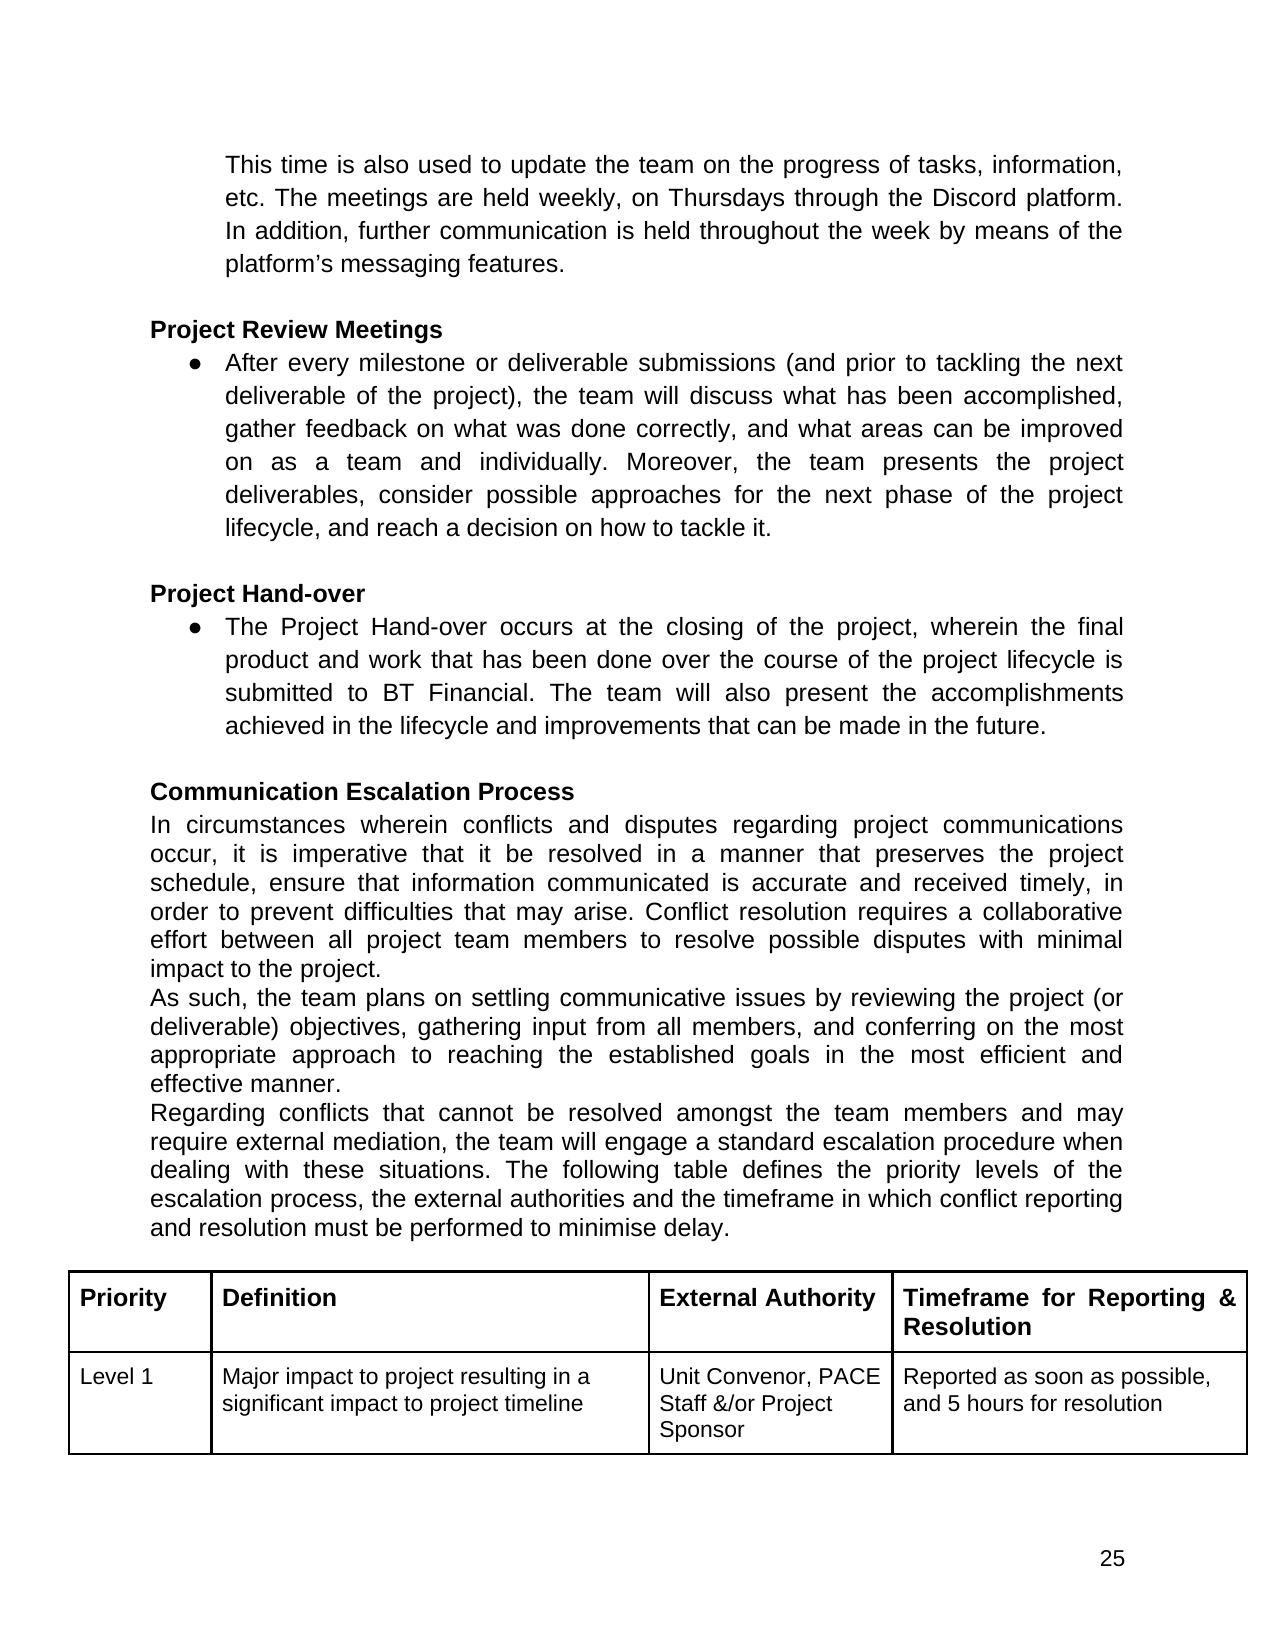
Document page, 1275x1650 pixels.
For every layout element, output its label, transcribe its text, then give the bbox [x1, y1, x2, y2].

list After every milestone or deliverable submissions (and prior to tackling the next deliverable of the project), the team will discuss what has been accomplished, gather feedback on what was done correctly, and what areas can be improved on as a team and individually. Moreover, the team presents the project deliverables, consider possible approaches for the next phase of the project lifecycle, and reach a decision on how to tackle it. [187, 348, 1125, 542]
text Communication Escalation Process [150, 777, 1125, 806]
text In circumstances wherein conflicts and disputes regarding project communications occur, it is imperative that it be resolved in a manner that preserves the project schedule, ensure that information communicated is accurate and received timely, in order to prevent difficulties that may arise. Conflict resolution requires a collaborative effort between all project team members to resolve possible disputes with minimal impact to the project. [150, 810, 1125, 983]
text Project Hand-over [150, 579, 1125, 608]
list The Project Hand-over occurs at the closing of the project, wherein the final product and work that has been done over the course of the project lifecycle is submitted to BT Financial. The team will also present the accomplishments achieved in the lifecycle and improvements that can be made in the future. [187, 612, 1125, 740]
text Project Review Meetings [150, 315, 1125, 344]
table_cell Level 1 [70, 1353, 210, 1453]
table_cell Major impact to project resulting in a significant impact to project timeline [213, 1353, 648, 1453]
table_header Timeframe for Reporting & Resolution [894, 1273, 1246, 1351]
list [187, 150, 1125, 278]
table_header External Authority [650, 1273, 891, 1351]
text As such, the team plans on settling communicative issues by reviewing the project (or deliverable) objectives, gathering input from all members, and conferring on the most appropriate approach to reaching the established goals in the most efficient and effective manner. [150, 983, 1125, 1098]
table_cell Reported as soon as possible, and 5 hours for resolution [894, 1353, 1246, 1453]
table_header Definition [213, 1273, 648, 1351]
text Regarding conflicts that cannot be resolved amongst the team members and may require external mediation, the team will engage a standard escalation procedure when dealing with these situations. The following table defines the priority levels of the escalation process, the external authorities and the timeframe in which conflict reporting and resolution must be performed to minimise delay. [150, 1098, 1125, 1242]
table_cell Unit Convenor, PACE Staff &/or Project Sponsor [650, 1353, 891, 1453]
table_header Priority [70, 1273, 210, 1351]
